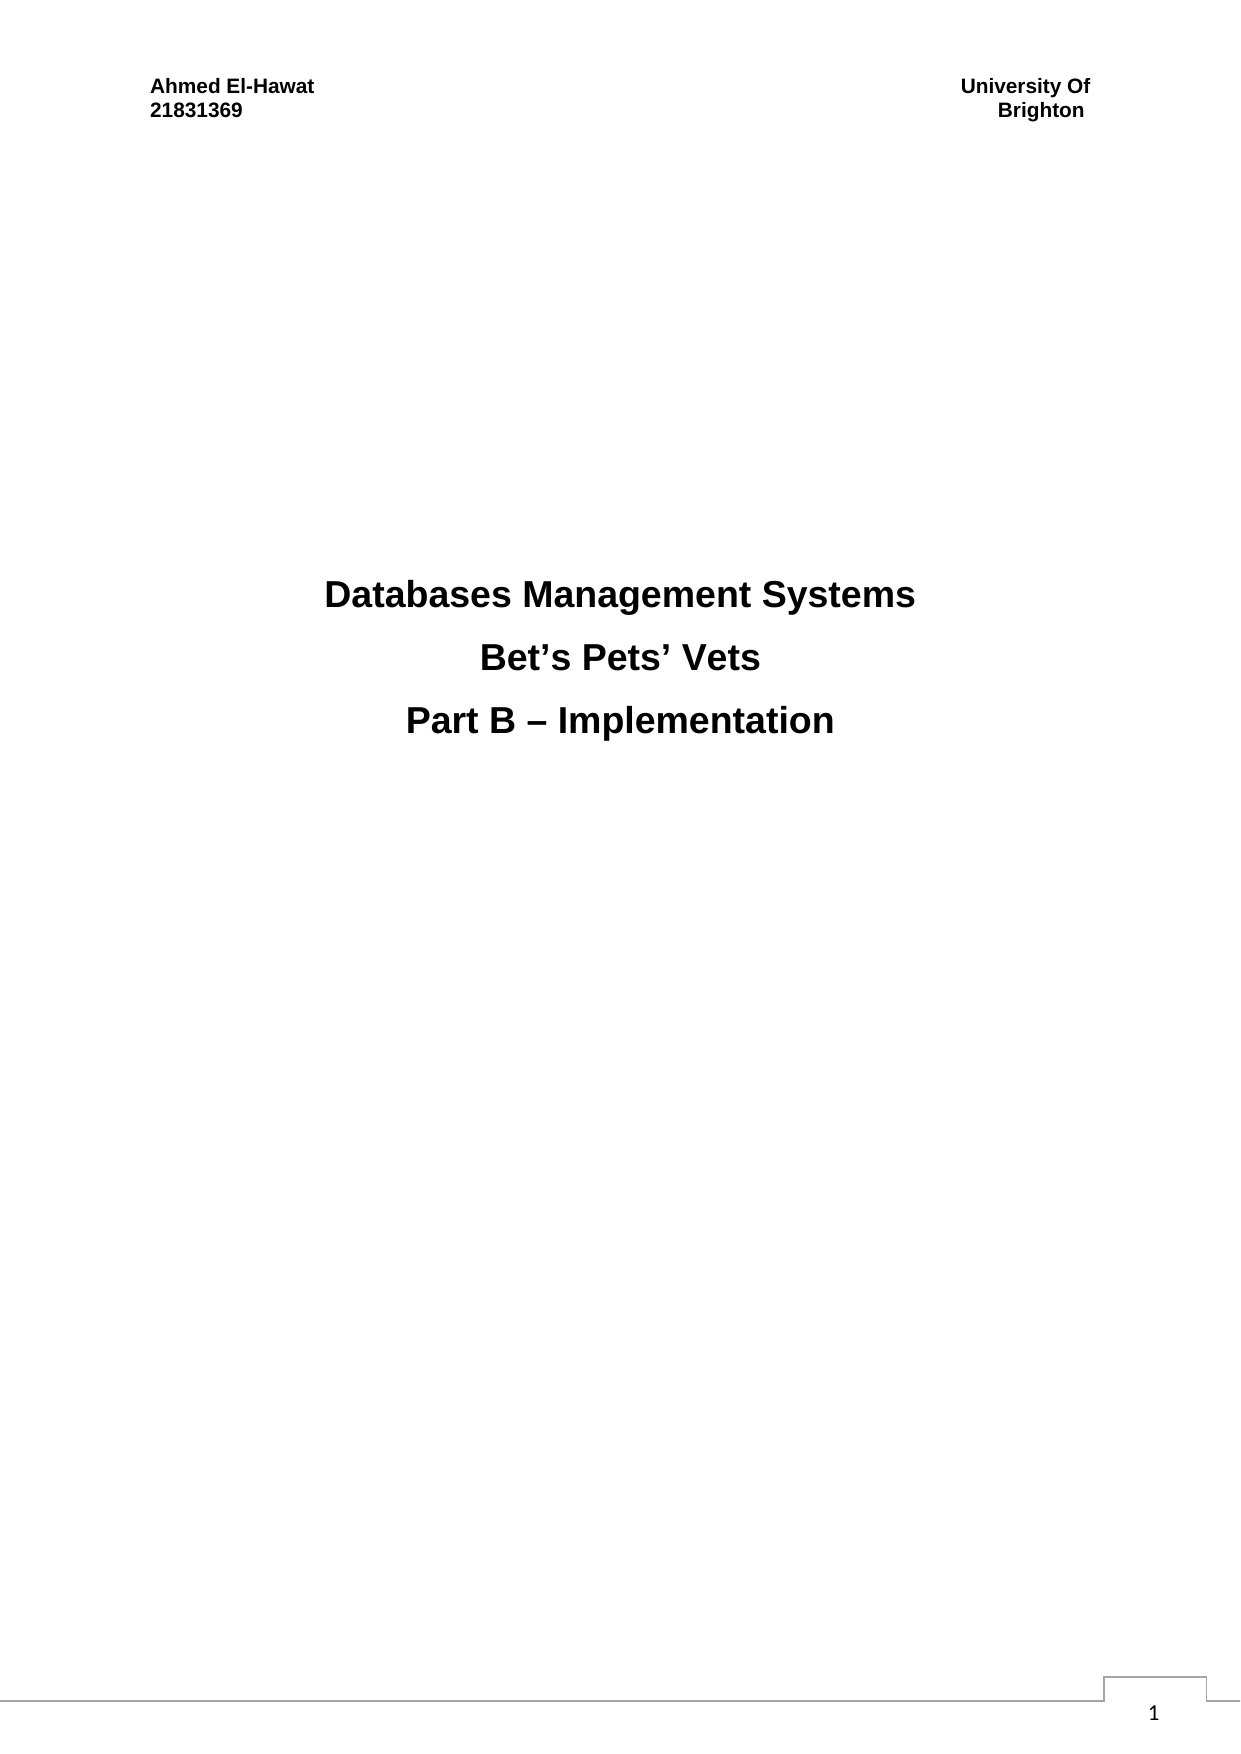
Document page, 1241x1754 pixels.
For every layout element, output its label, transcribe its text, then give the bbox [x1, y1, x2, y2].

text Databases Management Systems [150, 572, 1090, 615]
text Part B – Implementation [150, 698, 1090, 741]
text Bet’s Pets’ Vets [150, 635, 1090, 678]
